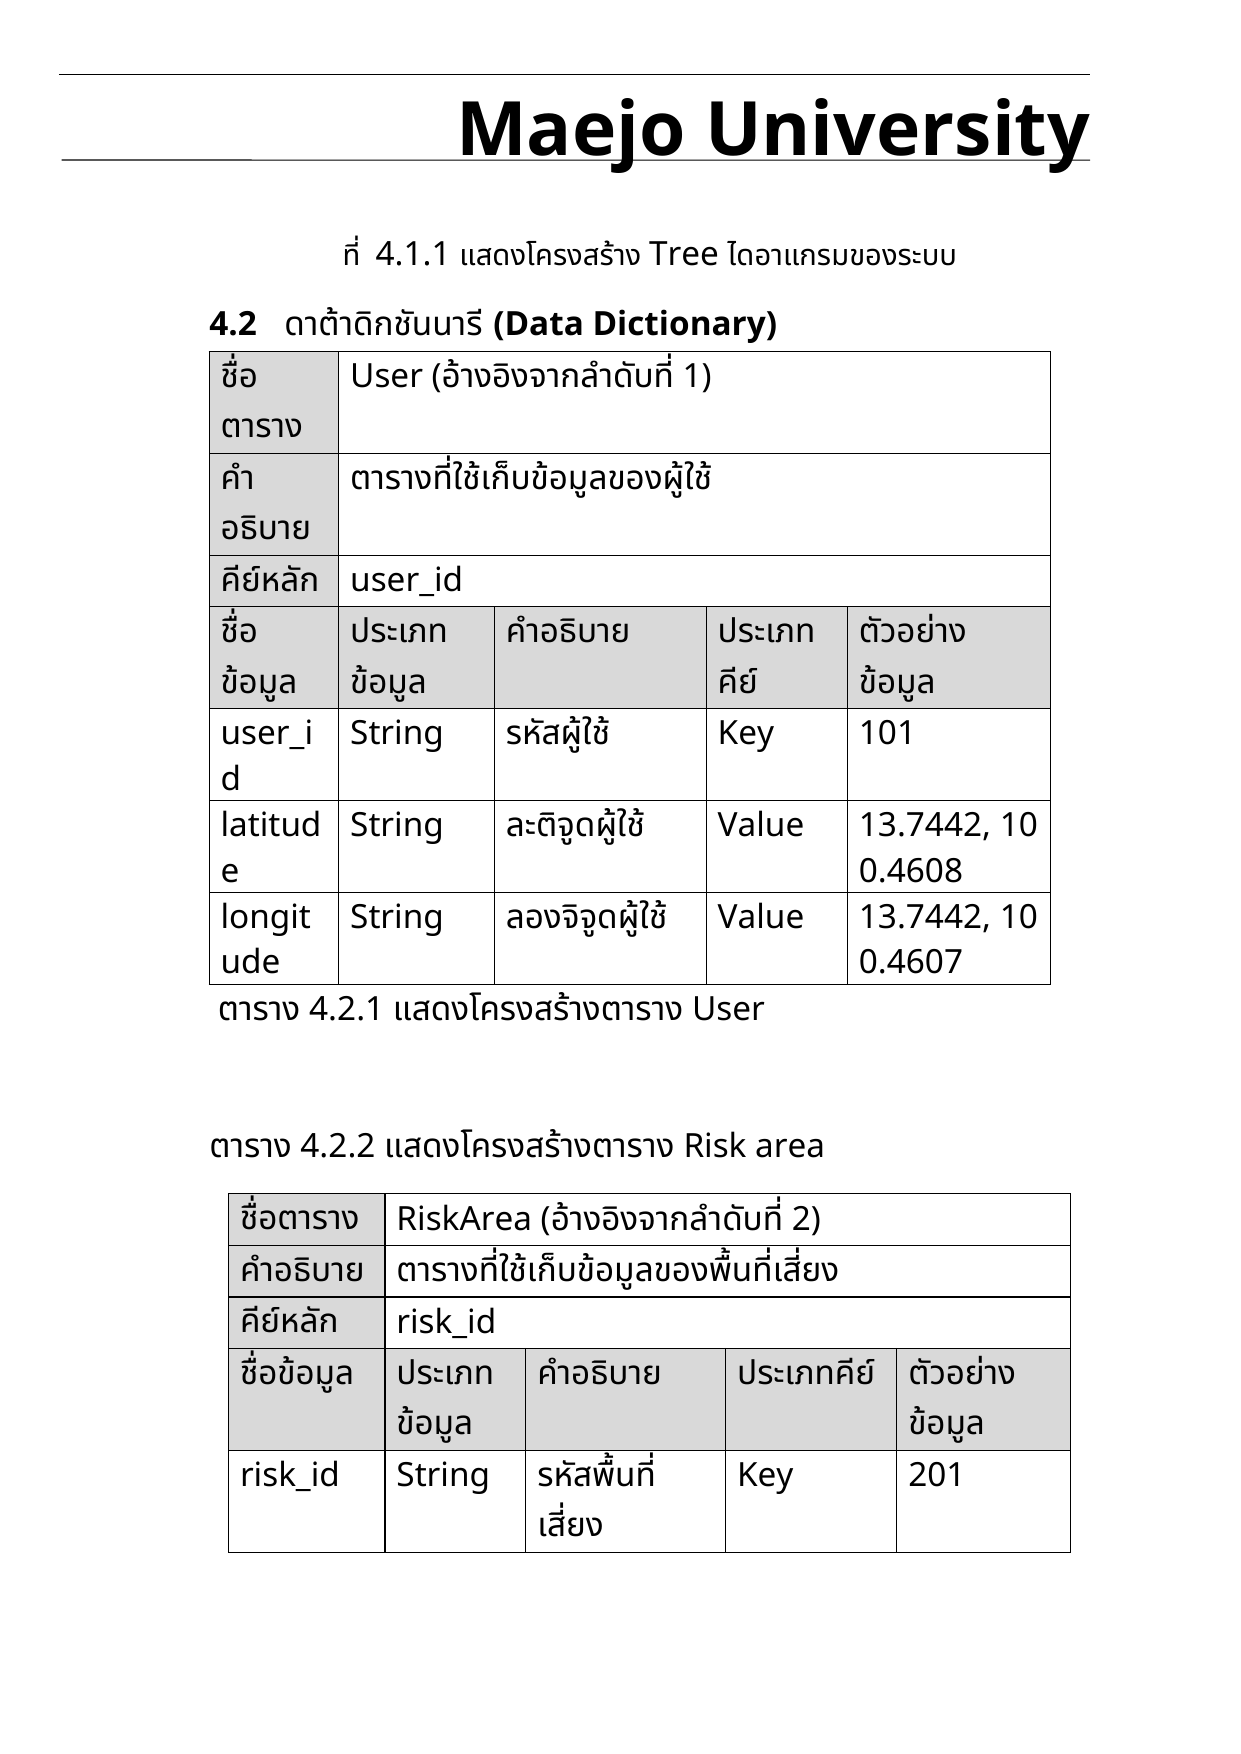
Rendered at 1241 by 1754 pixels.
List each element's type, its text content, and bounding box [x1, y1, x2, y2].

table_cell ชื่อข้อมูล [229, 1349, 384, 1450]
table_cell รหัสพื้นที่เสี่ยง [526, 1451, 725, 1552]
table_cell 13.7442, 100.4607 [848, 893, 1050, 984]
table_cell String [386, 1451, 525, 1552]
table_cell ประเภทคีย์ [707, 607, 847, 708]
table_cell คำอธิบาย [210, 454, 338, 555]
table_cell risk_id [386, 1298, 1070, 1348]
table_cell คำอธิบาย [229, 1246, 384, 1296]
table_cell รหัสผู้ใช้ [495, 709, 706, 800]
table_cell longitude [210, 893, 338, 984]
table_cell ตัวอย่างข้อมูล [848, 607, 1050, 708]
table_cell ตัวอย่างข้อมูล [897, 1349, 1070, 1450]
table_cell user_id [339, 556, 1050, 606]
table_cell latitude [210, 801, 338, 892]
table_cell String [339, 893, 494, 984]
table_cell ตารางที่ใช้เก็บข้อมูลของผู้ใช้ [339, 454, 1050, 555]
text ตาราง 4.2.2 แสดงโครงสร้างตาราง Risk area [209, 1122, 1090, 1172]
table_cell ตารางที่ใช้เก็บข้อมูลของพื้นที่เสี่ยง [386, 1246, 1070, 1296]
table_cell String [339, 801, 494, 892]
table_cell ชื่อข้อมูล [210, 607, 338, 708]
table_cell Key [707, 709, 847, 800]
table_cell 201 [897, 1451, 1070, 1552]
table_cell ประเภทข้อมูล [339, 607, 494, 708]
table_cell String [339, 709, 494, 800]
table_cell 101 [848, 709, 1050, 800]
table_cell ประเภทคีย์ [726, 1349, 896, 1450]
table_cell คําอธิบาย [495, 607, 706, 708]
table_header RiskArea (อ้างอิงจากลำดับที่ 2) [386, 1194, 1070, 1245]
table_header ชื่อตาราง [210, 352, 338, 453]
table_cell risk_id [229, 1451, 384, 1552]
table_cell คําอธิบาย [526, 1349, 725, 1450]
table_cell ประเภทข้อมูล [386, 1349, 525, 1450]
table_cell Key [726, 1451, 896, 1552]
table_cell ลองจิจูดผู้ใช้ [495, 893, 706, 984]
table_cell user_id [210, 709, 338, 800]
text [209, 230, 1090, 279]
table_cell Value [707, 801, 847, 892]
subtitle ดาต้าดิกชันนารี (Data Dictionary) [209, 299, 1090, 345]
table_cell คีย์หลัก [229, 1298, 384, 1348]
table_cell Value [707, 893, 847, 984]
table_header User (อ้างอิงจากลำดับที่ 1) [339, 352, 1050, 453]
table_header ชื่อตาราง [229, 1194, 384, 1245]
table_cell คีย์หลัก [210, 556, 338, 606]
table_cell ละติจูดผู้ใช้ [495, 801, 706, 892]
text ตาราง 4.2.1 แสดงโครงสร้างตาราง User [209, 985, 1090, 1035]
